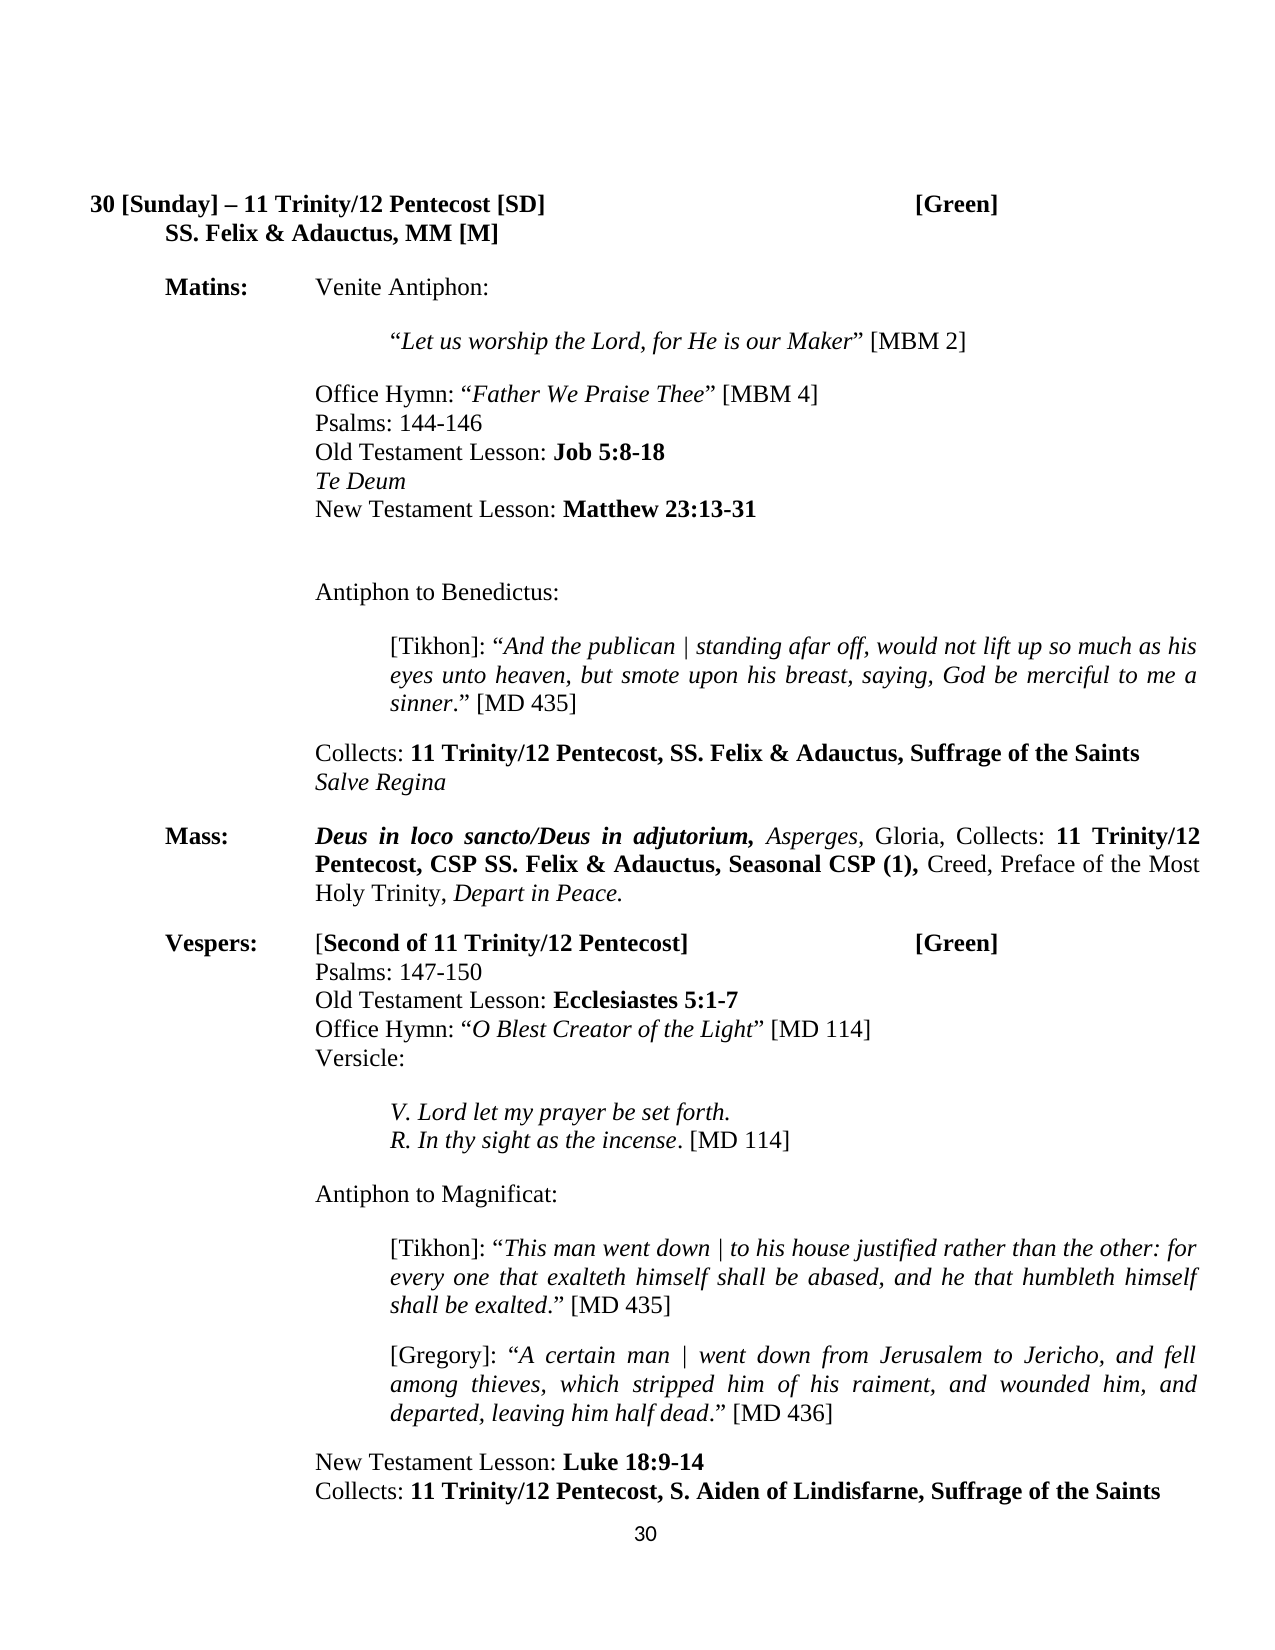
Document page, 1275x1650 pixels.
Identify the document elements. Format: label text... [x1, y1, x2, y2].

text Collects: 11 Trinity/12 Pentecost, S. Aiden of Lindisfarne, Suffrage of the Saints [315, 1476, 1200, 1505]
text Psalms: 144-146 [90, 408, 1200, 437]
text New Testament Lesson: Matthew 23:13-31 [90, 494, 1200, 523]
text Collects: 11 Trinity/12 Pentecost, SS. Felix & Adauctus, Suffrage of the Saints [315, 738, 1200, 767]
text Old Testament Lesson: Ecclesiastes 5:1-7 [90, 985, 1200, 1014]
text Salve Regina [90, 767, 1200, 796]
text Office Hymn: “Father We Praise Thee” [MBM 4] [240, 379, 1200, 408]
text Mass: Deus in loco sancto/Deus in adjutorium, Asperges, Gloria, Collects: 11 Trinity/12 Pentecost, CSP SS. Felix & Adauctus, Seasonal CSP (1), Creed, Preface of the Most Holy Trinity, Depart in Peace. [165, 821, 1200, 907]
text Te Deum [90, 466, 1200, 494]
text V. Lord let my prayer be set forth. [90, 1097, 1200, 1125]
text Versicle: [90, 1043, 1200, 1072]
text Vespers: [Second of 11 Trinity/12 Pentecost] [Green] [165, 928, 1200, 957]
text Psalms: 147-150 [90, 957, 1200, 985]
text Matins: Venite Antiphon: [90, 272, 1200, 301]
text SS. Felix & Adauctus, MM [M] [90, 218, 1200, 247]
text Old Testament Lesson: Job 5:8-18 [90, 437, 1200, 466]
text Antiphon to Magnificat: [90, 1179, 1200, 1208]
text R. In thy sight as the incense. [MD 114] [90, 1125, 1200, 1154]
text New Testament Lesson: Luke 18:9-14 [240, 1447, 1200, 1476]
text Office Hymn: “O Blest Creator of the Light” [MD 114] [90, 1014, 1200, 1043]
text [Gregory]: “A certain man | went down from Jerusalem to Jericho, and fell among thieves, which stripped him of his raiment, and wounded him, and departed, leaving him half dead.” [MD 436] [390, 1340, 1200, 1426]
text “Let us worship the Lord, for He is our Maker” [MBM 2] [90, 326, 1200, 354]
text Antiphon to Benedictus: [90, 577, 1200, 606]
text 30 [Sunday] – 11 Trinity/12 Pentecost [SD] [Green] [90, 189, 1200, 218]
text [Tikhon]: “And the publican | standing afar off, would not lift up so much as his eyes unto heaven, but smote upon his breast, saying, God be merciful to me a sinner.” [MD 435] [390, 631, 1200, 717]
text [Tikhon]: “This man went down | to his house justified rather than the other: for every one that exalteth himself shall be abased, and he that humbleth himself shall be exalted.” [MD 435] [390, 1233, 1200, 1319]
